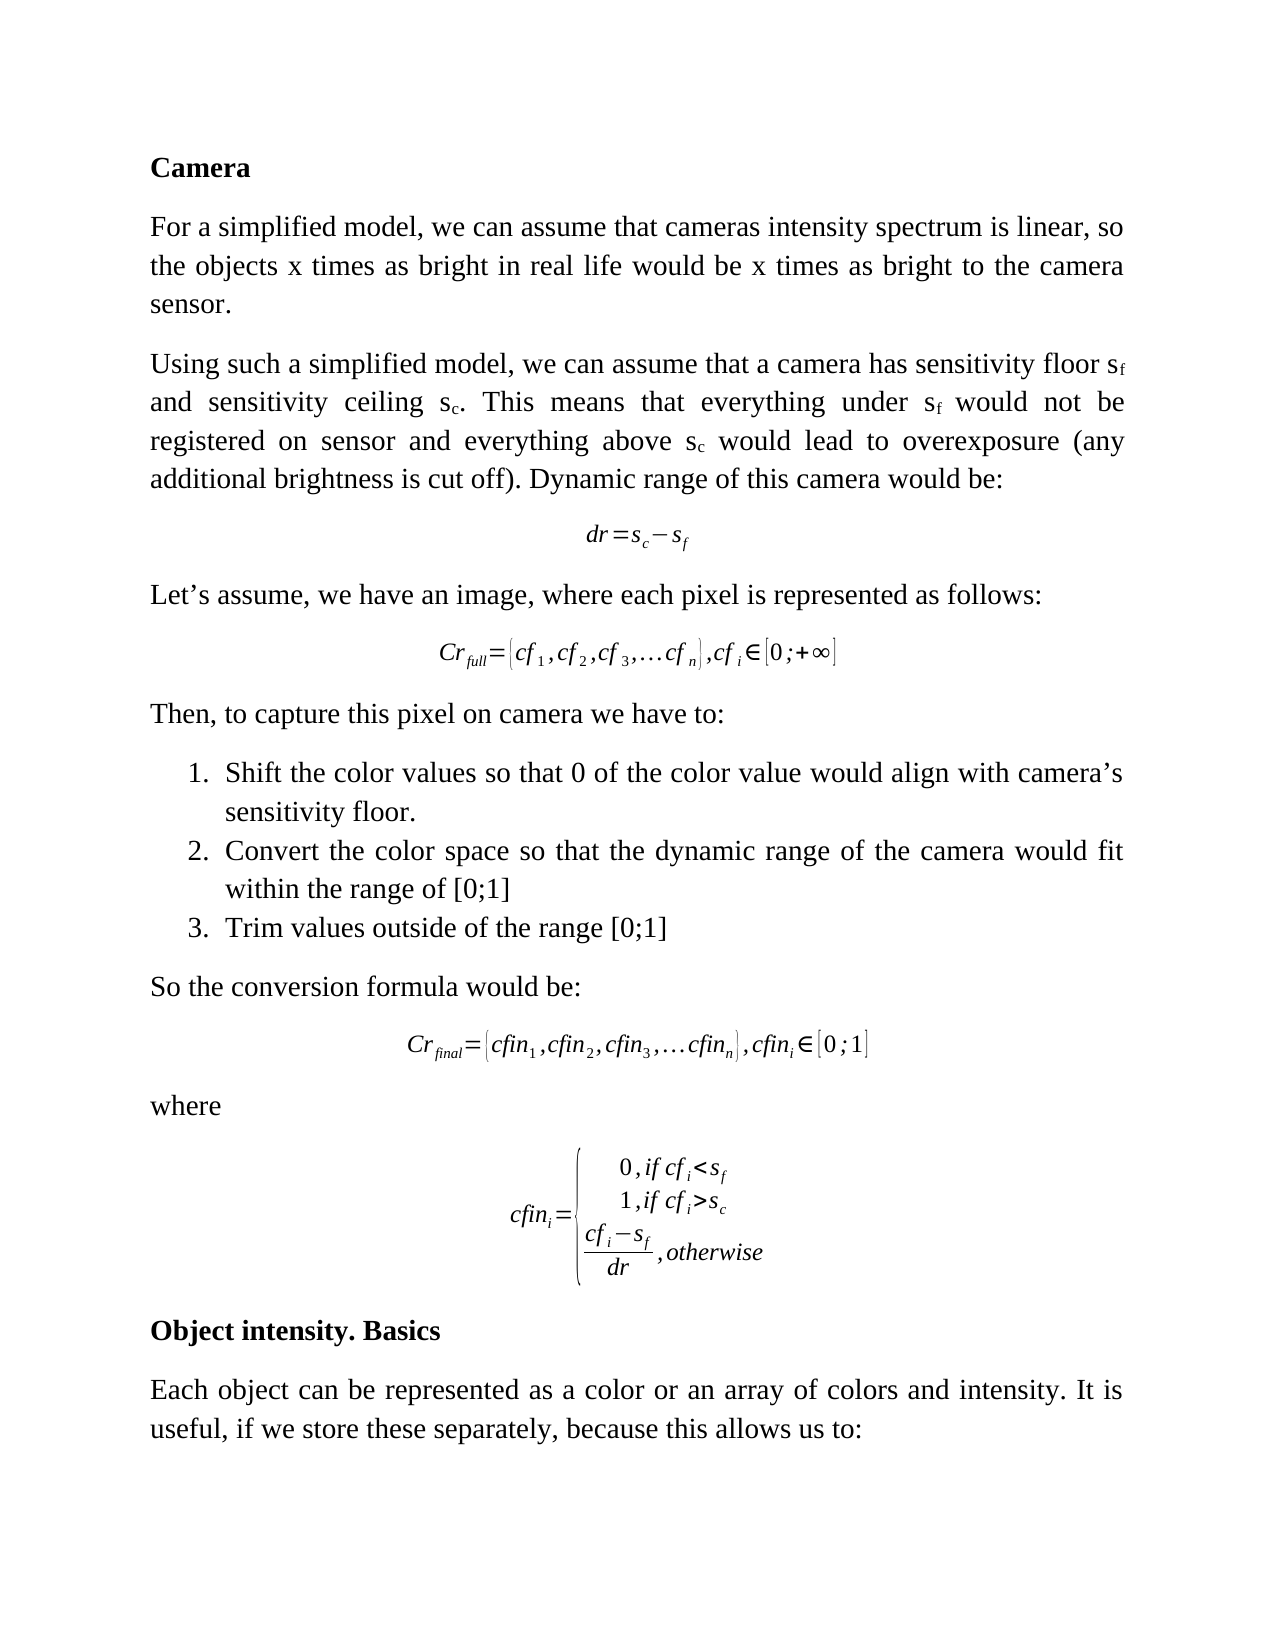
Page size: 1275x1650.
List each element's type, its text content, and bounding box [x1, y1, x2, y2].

list Shift the color values so that 0 of the color value would align with camera’s sensitivity floor. [187, 756, 1125, 828]
text where [150, 1088, 1125, 1122]
text So the conversion formula would be: [150, 969, 1125, 1003]
text Each object can be represented as a color or an array of colors and intensity. It is useful, if we store these separately, because this allows us to: [150, 1372, 1125, 1444]
text For a simplified model, we can assume that cameras intensity spectrum is linear, so the objects x times as bright in real life would be x times as bright to the camera sensor. [150, 209, 1125, 320]
text Camera [150, 150, 1125, 183]
text Then, to capture this pixel on camera we have to: [150, 696, 1125, 730]
text Let’s assume, we have an image, where each pixel is represented as follows: [150, 577, 1125, 611]
list Convert the color space so that the dynamic range of the camera would fit within the range of [0;1] [187, 833, 1125, 905]
list Trim values outside of the range [0;1] [187, 910, 1125, 943]
text Object intensity. Basics [150, 1313, 1125, 1347]
text Using such a simplified model, we can assume that a camera has sensitivity floor sf and sensitivity ceiling sc. This means that everything under sf would not be registered on sensor and everything above sc would lead to overexposure (any additional brightness is cut off). Dynamic range of this camera would be: [150, 346, 1125, 495]
